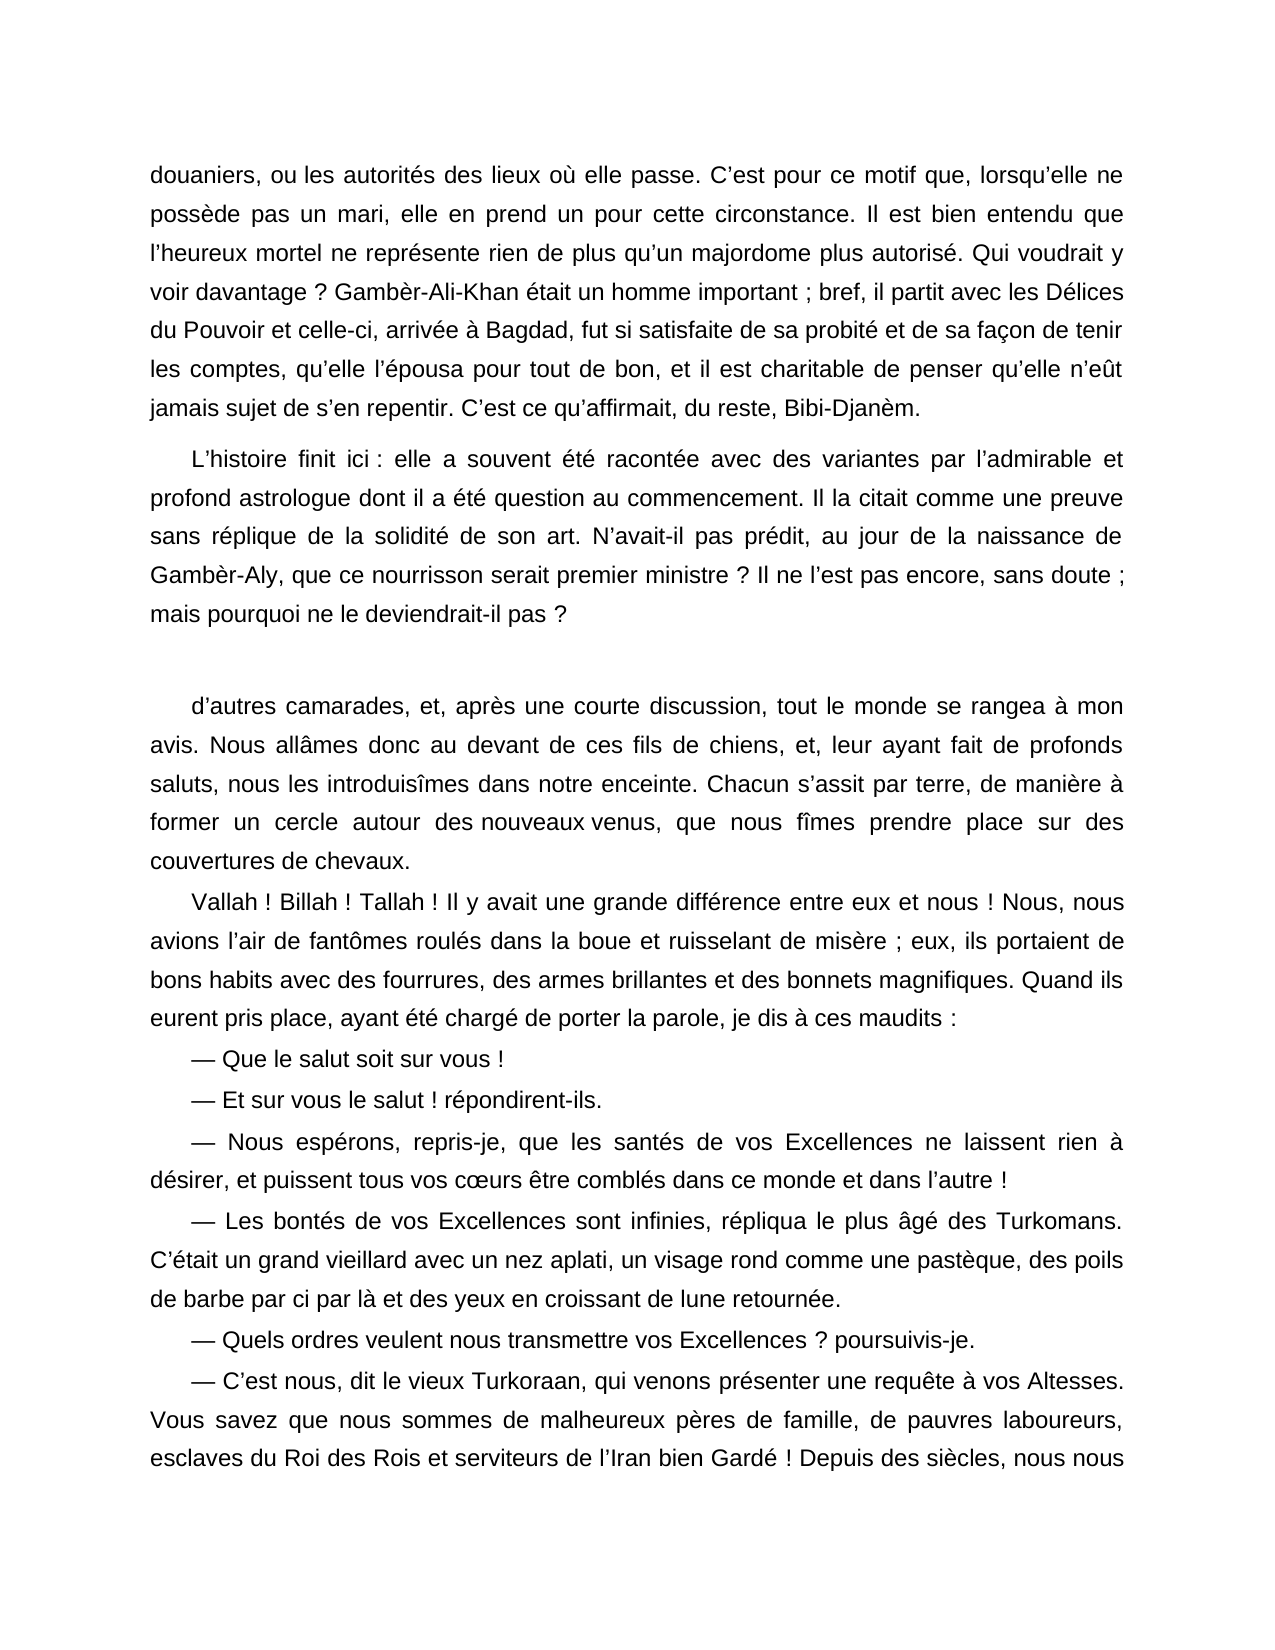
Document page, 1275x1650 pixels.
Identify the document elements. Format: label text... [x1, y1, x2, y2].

text d’autres camarades, et, après une courte discussion, tout le monde se rangea à mon avis. Nous allâmes donc au devant de ces fils de chiens, et, leur ayant fait de profonds saluts, nous les introduisîmes dans notre enceinte. Chacun s’assit par terre, de manière à former un cercle autour des nouveaux venus, que nous fîmes prendre place sur des couvertures de chevaux. [150, 681, 1125, 874]
text — Les bontés de vos Excellences sont infinies, répliqua le plus âgé des Turkomans. C’était un grand vieillard avec un nez aplati, un visage rond comme une pastèque, des poils de barbe par ci par là et des yeux en croissant de lune retournée. [150, 1196, 1125, 1312]
text L’histoire finit ici : elle a souvent été racontée avec des variantes par l’admirable et profond astrologue dont il a été question au commencement. Il la citait comme une preuve sans réplique de la solidité de son art. N’avait-il pas prédit, au jour de la naissance de Gambèr-Aly, que ce nourrisson serait premier ministre ? Il ne l’est pas encore, sans doute ; mais pourquoi ne le deviendrait-il pas ? [150, 434, 1125, 627]
text Vallah ! Billah ! Tallah ! Il y avait une grande différence entre eux et nous ! Nous, nous avions l’air de fantômes roulés dans la boue et ruisselant de misère ; eux, ils portaient de bons habits avec des fourrures, des armes brillantes et des bonnets magnifiques. Quand ils eurent pris place, ayant été chargé de porter la parole, je dis à ces maudits : [150, 877, 1125, 1032]
text — Quels ordres veulent nous transmettre vos Excellences ? poursuivis-je. [150, 1314, 1125, 1353]
text — Et sur vous le salut ! répondirent-ils. [150, 1075, 1125, 1114]
text — Que le salut soit sur vous ! [150, 1034, 1125, 1073]
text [150, 1356, 1125, 1472]
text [150, 150, 1125, 421]
text — Nous espérons, repris-je, que les santés de vos Excellences ne laissent rien à désirer, et puissent tous vos cœurs être comblés dans ce monde et dans l’autre ! [150, 1116, 1125, 1194]
